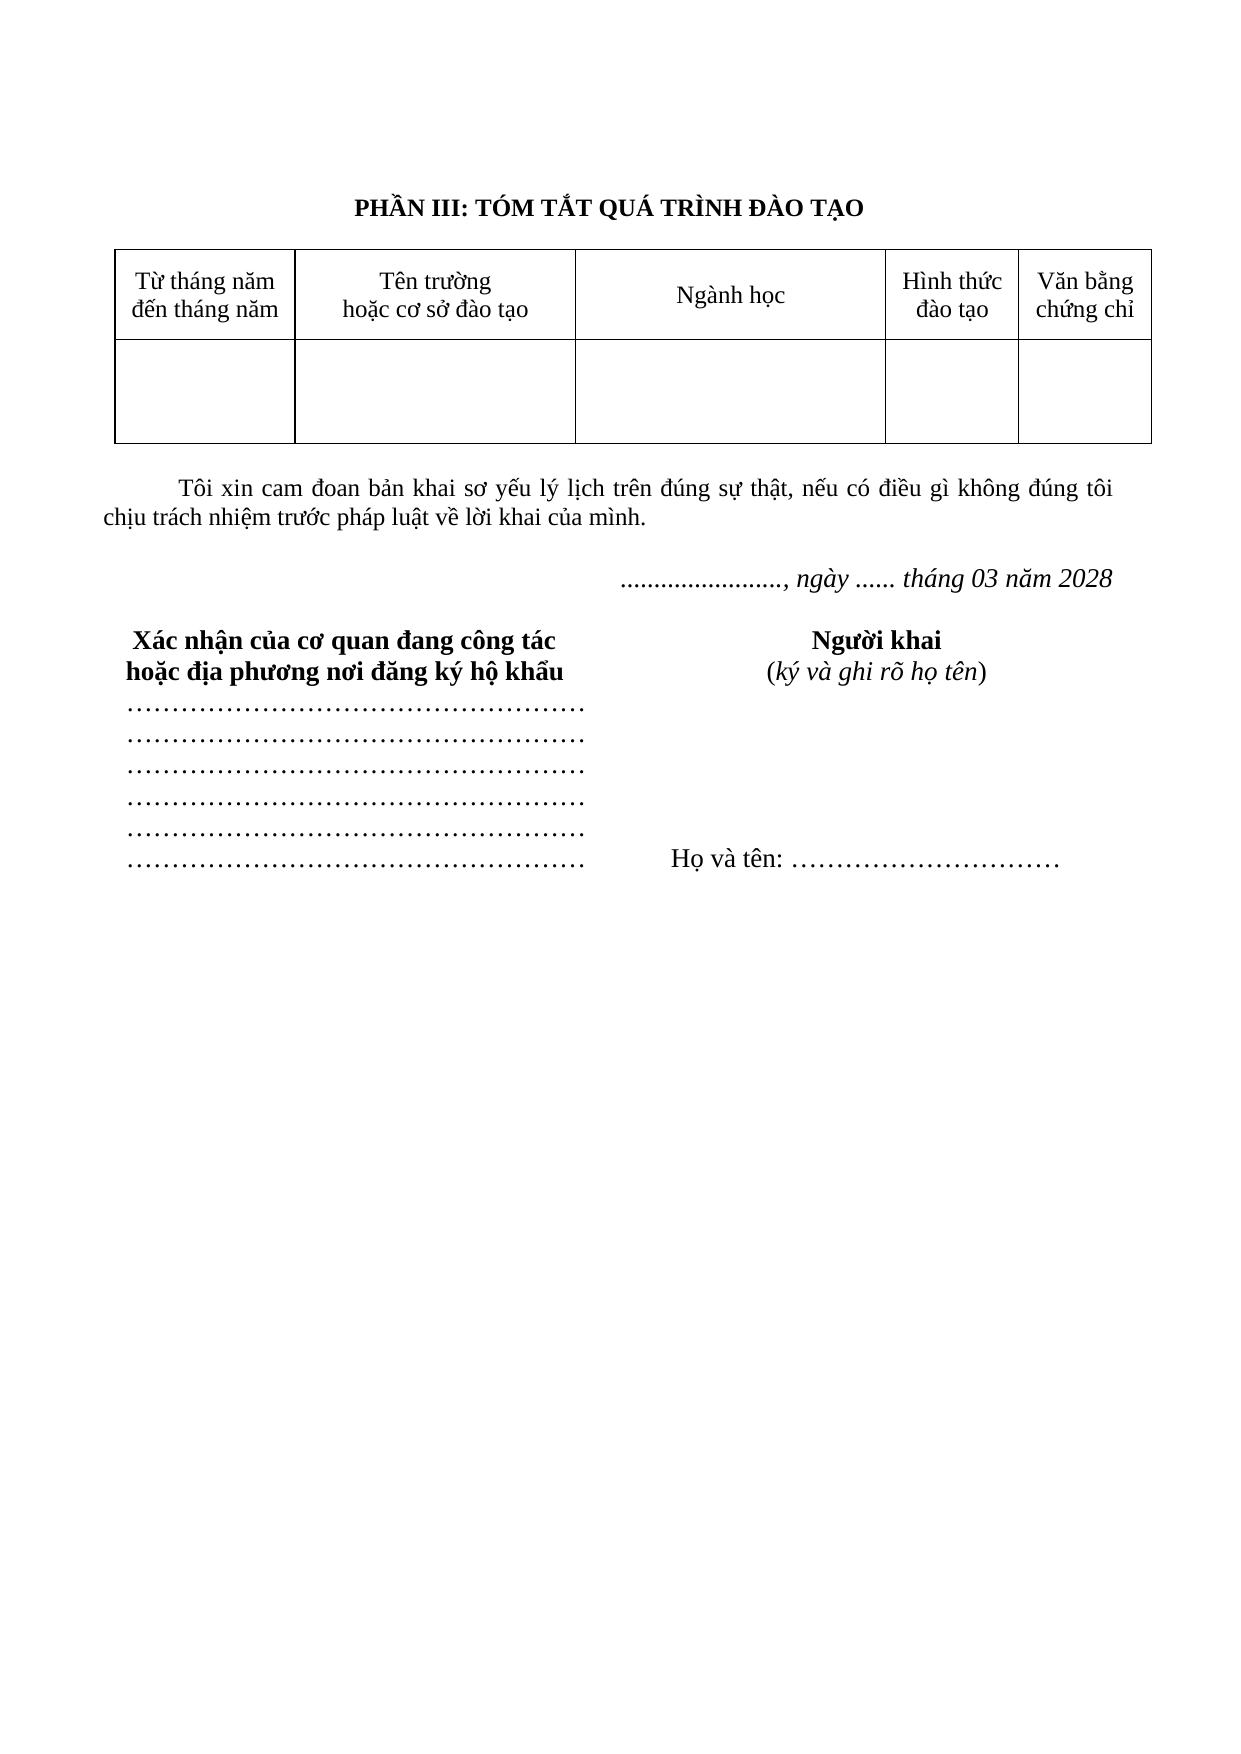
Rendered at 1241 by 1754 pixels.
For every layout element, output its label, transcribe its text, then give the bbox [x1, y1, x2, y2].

table_cell [1019, 340, 1151, 443]
table_header Văn bằng chứng chỉ [1019, 250, 1151, 339]
table_header Tên trường hoặc cơ sở đào tạo [296, 250, 575, 339]
table_header Xác nhận của cơ quan đang công tác hoặc địa phương nơi đăng ký hộ khẩu …………………………………………… …………………………………………… …………………………………………… …………………………………………… …………………………………………… …………………………………………… [114, 624, 616, 873]
text ........................, ngày ...... tháng 03 năm 2028 [103, 562, 1116, 593]
table_header Từ tháng năm đến tháng năm [116, 250, 294, 339]
table_cell [116, 340, 294, 443]
text PHẦN III: TÓM TẮT QUÁ TRÌNH ĐÀO TẠO [103, 193, 1116, 222]
table_header Người khai (ký và ghi rõ họ tên) Họ và tên: ………………………… [616, 624, 1116, 873]
table_cell [296, 340, 575, 443]
text Tôi xin cam đoan bản khai sơ yếu lý lịch trên đúng sự thật, nếu có điều gì không đúng tôi chịu trách nhiệm trước pháp luật về lời khai của mình. [103, 473, 1116, 531]
table_header Ngành học [576, 250, 885, 339]
table_cell [576, 340, 885, 443]
table_header Hình thức đào tạo [886, 250, 1018, 339]
table_cell [886, 340, 1018, 443]
